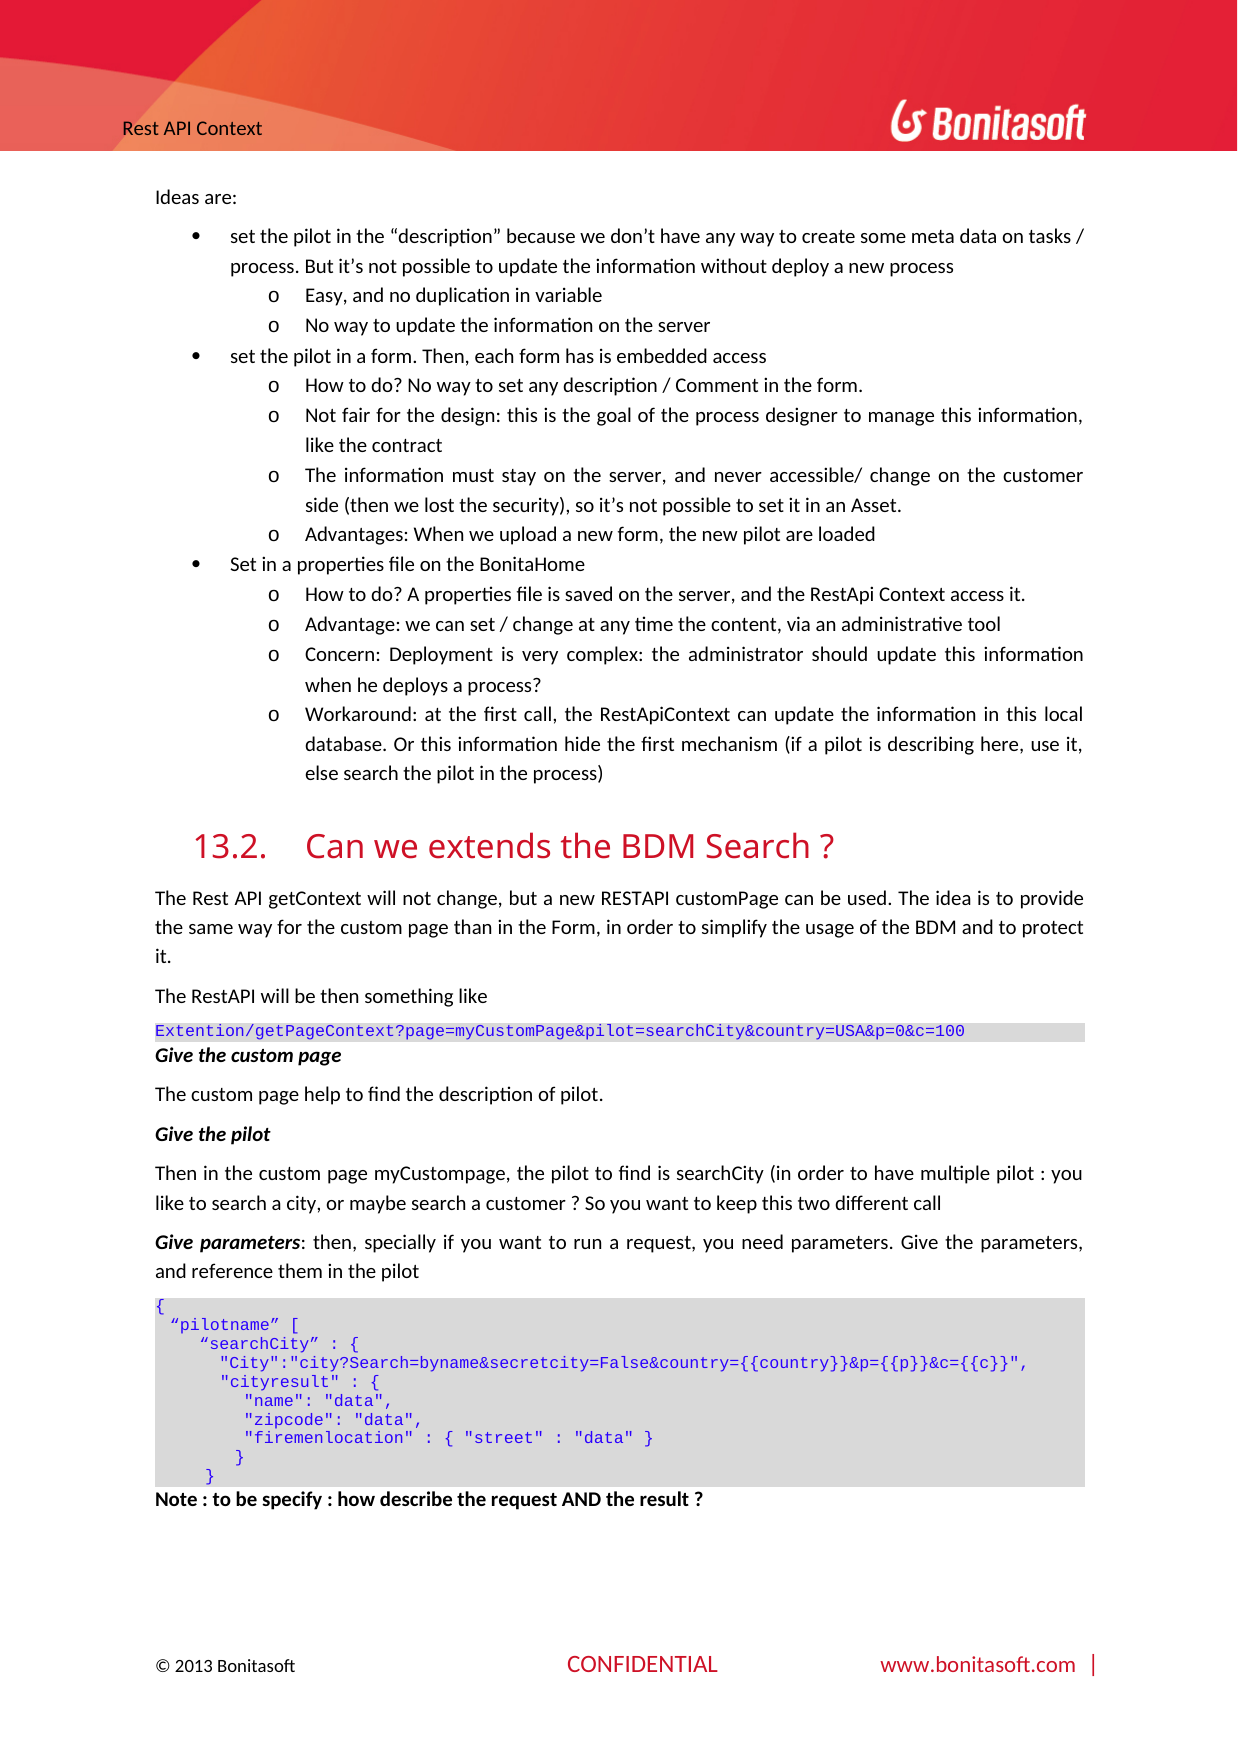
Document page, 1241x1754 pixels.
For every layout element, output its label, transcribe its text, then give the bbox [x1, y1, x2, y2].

text Ideas are: [155, 184, 1085, 209]
picture [0, 0, 1236, 151]
list Workaround: at the first call, the RestApiContext can update the information in this local database. Or this information hide the first mechanism (if a pilot is describing here, use it, else search the pilot in the process) [267, 701, 1085, 786]
text { [155, 1298, 1085, 1317]
text "firemenlocation" : { "street" : "data" } [155, 1430, 1085, 1449]
text Extention/getPageContext?page=myCustomPage&pilot=searchCity&country=USA&p=0&c=100 [155, 1023, 1085, 1042]
text "name": "data", [155, 1392, 1085, 1411]
list Not fair for the design: this is the goal of the process designer to manage this information, like the contract [267, 402, 1085, 458]
list Set in a properties file on the BonitaHome [192, 552, 1085, 577]
list How to do? A properties file is saved on the server, and the RestApi Context access it. [267, 581, 1085, 607]
list Concern: Deployment is very complex: the administrator should update this information when he deploys a process? [267, 642, 1085, 697]
text "City":"city?Search=byname&secretcity=False&country={{country}}&p={{p}}&c={{c}}", [155, 1354, 1085, 1373]
text "zipcode": "data", [155, 1411, 1085, 1430]
text “pilotname” [ [155, 1317, 1085, 1336]
text Note : to be specify : how describe the request AND the result ? [155, 1487, 1085, 1512]
list The information must stay on the server, and never accessible/ change on the customer side (then we lost the security), so it’s not possible to set it in an Asset. [267, 462, 1085, 517]
list How to do? No way to set any description / Comment in the form. [267, 372, 1085, 398]
text “searchCity” : { [155, 1336, 1085, 1354]
text } [155, 1468, 1085, 1487]
text The Rest API getContext will not change, but a new RESTAPI customPage can be used. The idea is to provide the same way for the custom page than in the Form, in order to simplify the usage of the BDM and to protect it. [155, 885, 1085, 969]
subtitle Can we extends the BDM Search ? [192, 823, 1085, 868]
list set the pilot in a form. Then, each form has is embedded access [192, 343, 1085, 368]
text The custom page help to find the description of pilot. [155, 1081, 1085, 1107]
list Easy, and no duplication in variable [267, 282, 1085, 308]
text "cityresult" : { [155, 1373, 1085, 1392]
list No way to update the information on the server [267, 312, 1085, 339]
list set the pilot in the “description” because we don’t have any way to create some meta data on tasks / process. But it’s not possible to update the information without deploy a new process [192, 224, 1085, 278]
text Give parameters: then, specially if you want to run a request, you need parameters. Give the parameters, and reference them in the pilot [155, 1229, 1085, 1284]
text } [155, 1449, 1085, 1468]
list Advantages: When we upload a new form, the new pilot are loaded [267, 521, 1085, 548]
text The RestAPI will be then something like [155, 983, 1085, 1009]
list Advantage: we can set / change at any time the content, via an administrative tool [267, 611, 1085, 638]
text Give the custom page [155, 1042, 1085, 1067]
text Then in the custom page myCustompage, the pilot to find is searchCity (in order to have multiple pilot : you like to search a city, or maybe search a customer ? So you want to keep this two different call [155, 1161, 1085, 1215]
text Give the pilot [155, 1121, 1085, 1146]
